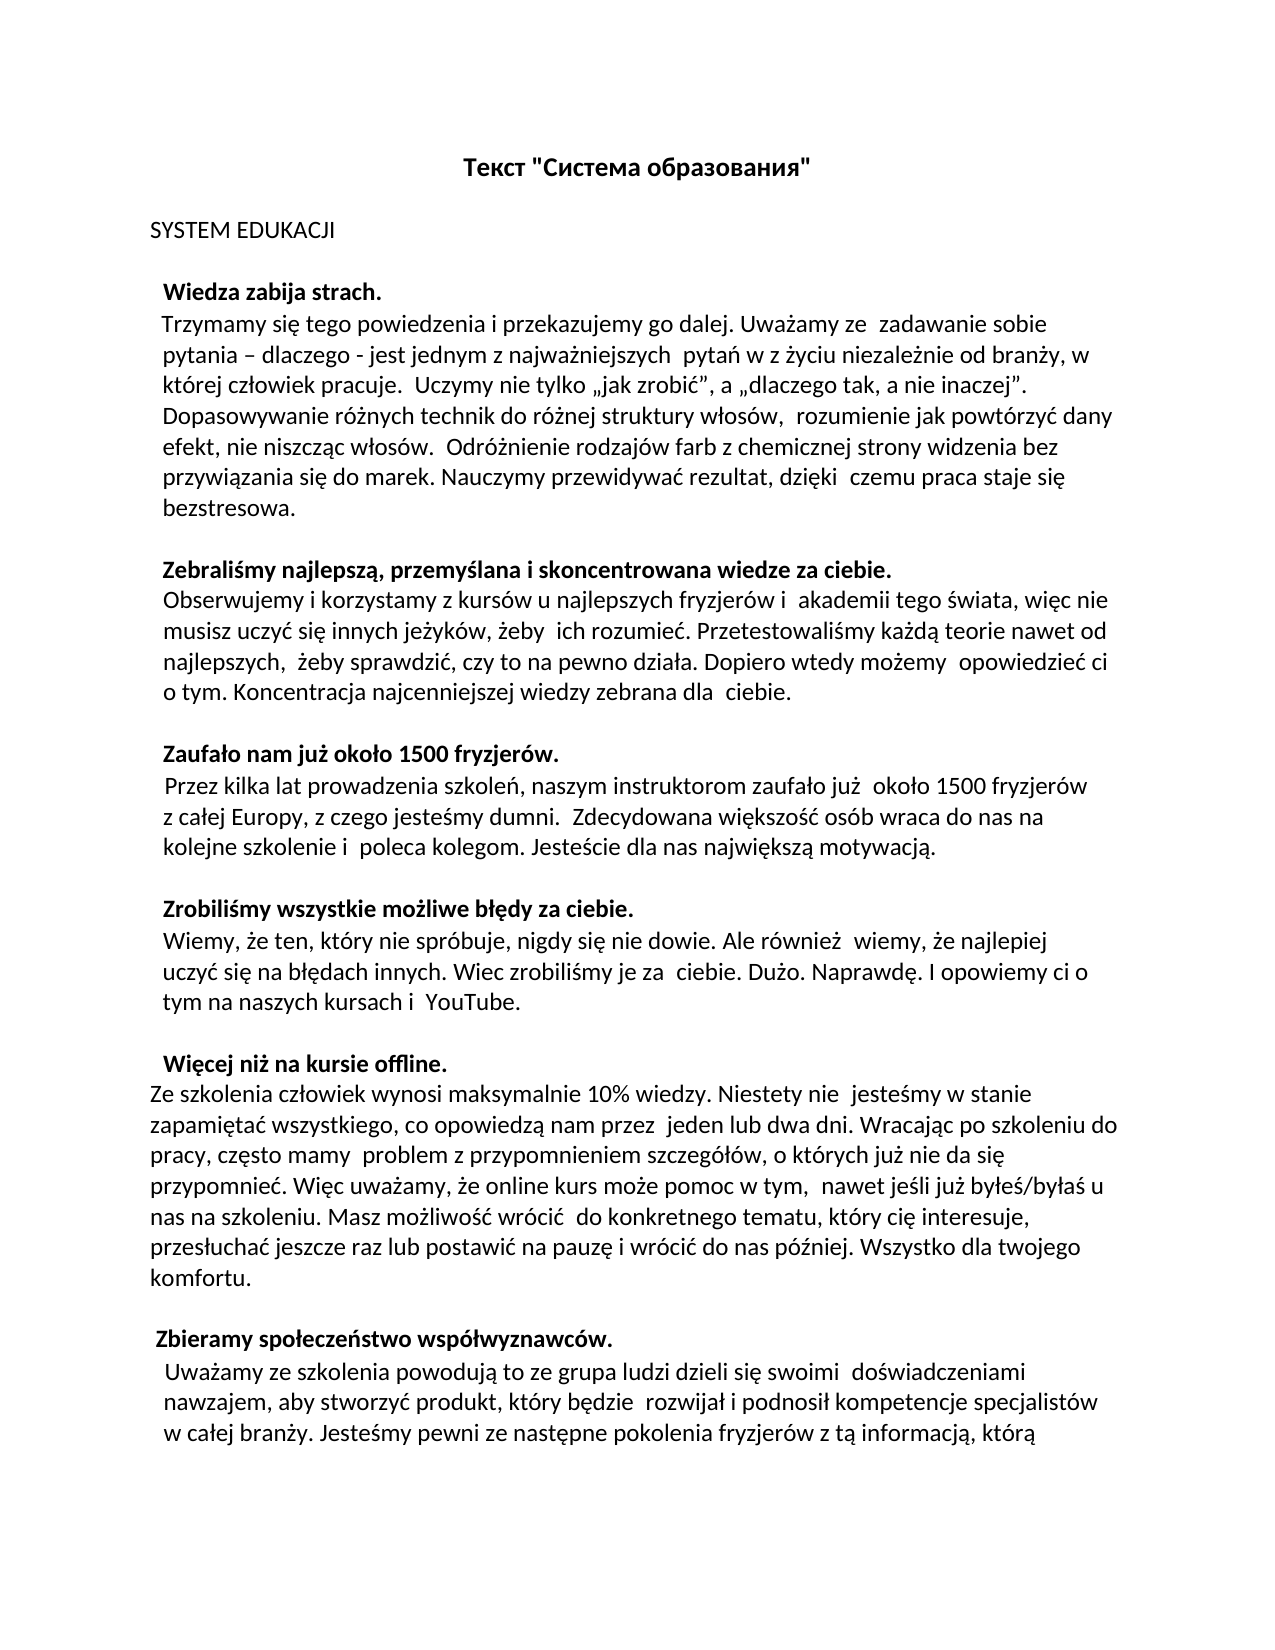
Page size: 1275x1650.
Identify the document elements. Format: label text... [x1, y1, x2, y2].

text Zaufało nam już około 1500 fryzjerów. [163, 738, 1125, 768]
text Zbieramy społeczeństwo współwyznawców. [150, 1323, 1125, 1354]
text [163, 1356, 1107, 1447]
text Trzymamy się tego powiedzenia i przekazujemy go dalej. Uważamy ze zadawanie sobie pytania – dlaczego - jest jednym z najważniejszych pytań w z życiu niezależnie od branży, w której człowiek pracuje. Uczymy nie tylko „jak zrobić”, a „dlaczego tak, a nie inaczej”. Dopasowywanie różnych technik do różnej struktury włosów, rozumienie jak powtórzyć dany efekt, nie niszcząc włosów. Odróżnienie rodzajów farb z chemicznej strony widzenia bez przywiązania się do marek. Nauczymy przewidywać rezultat, dzięki czemu praca staje się bezstresowa. [161, 309, 1113, 522]
text Ze szkolenia człowiek wynosi maksymalnie 10% wiedzy. Niestety nie jesteśmy w stanie zapamiętać wszystkiego, co opowiedzą nam przez jeden lub dwa dni. Wracając po szkoleniu do pracy, często mamy problem z przypomnieniem szczegółów, o których już nie da się przypomnieć. Więc uważamy, że online kurs może pomoc w tym, nawet jeśli już byłeś/byłaś u nas na szkoleniu. Masz możliwość wrócić do konkretnego tematu, który cię interesuje, przesłuchać jeszcze raz lub postawić na pauzę i wrócić do nas później. Wszystko dla twojego komfortu. [150, 1079, 1125, 1292]
text SYSTEM EDUKACJI [150, 214, 1125, 245]
text Zrobiliśmy wszystkie możliwe błędy za ciebie. [163, 893, 1125, 923]
text Więcej niż na kursie offline. [163, 1048, 1125, 1079]
text Przez kilka lat prowadzenia szkoleń, naszym instruktorom zaufało już około 1500 fryzjerów z całej Europy, z czego jesteśmy dumni. Zdecydowana większość osób wraca do nas na kolejne szkolenie i poleca kolegom. Jesteście dla nas największą motywacją. [163, 770, 1103, 862]
text Zebraliśmy najlepszą, przemyślana i skoncentrowana wiedze za ciebie. Obserwujemy i korzystamy z kursów u najlepszych fryzjerów i akademii tego świata, więc nie musisz uczyć się innych jeżyków, żeby ich rozumieć. Przetestowaliśmy każdą teorie nawet od najlepszych, żeby sprawdzić, czy to na pewno działa. Dopiero wtedy możemy opowiedzieć ci o tym. Koncentracja najcenniejszej wiedzy zebrana dla ciebie. [162, 554, 1119, 707]
text Wiedza zabija strach. [163, 276, 1125, 307]
text Wiemy, że ten, który nie spróbuje, nigdy się nie dowie. Ale również wiemy, że najlepiej uczyć się na błędach innych. Wiec zrobiliśmy je za ciebie. Dużo. Naprawdę. I opowiemy ci o tym na naszych kursach i YouTube. [162, 925, 1108, 1017]
text Текст "Система образования" [150, 150, 1125, 183]
